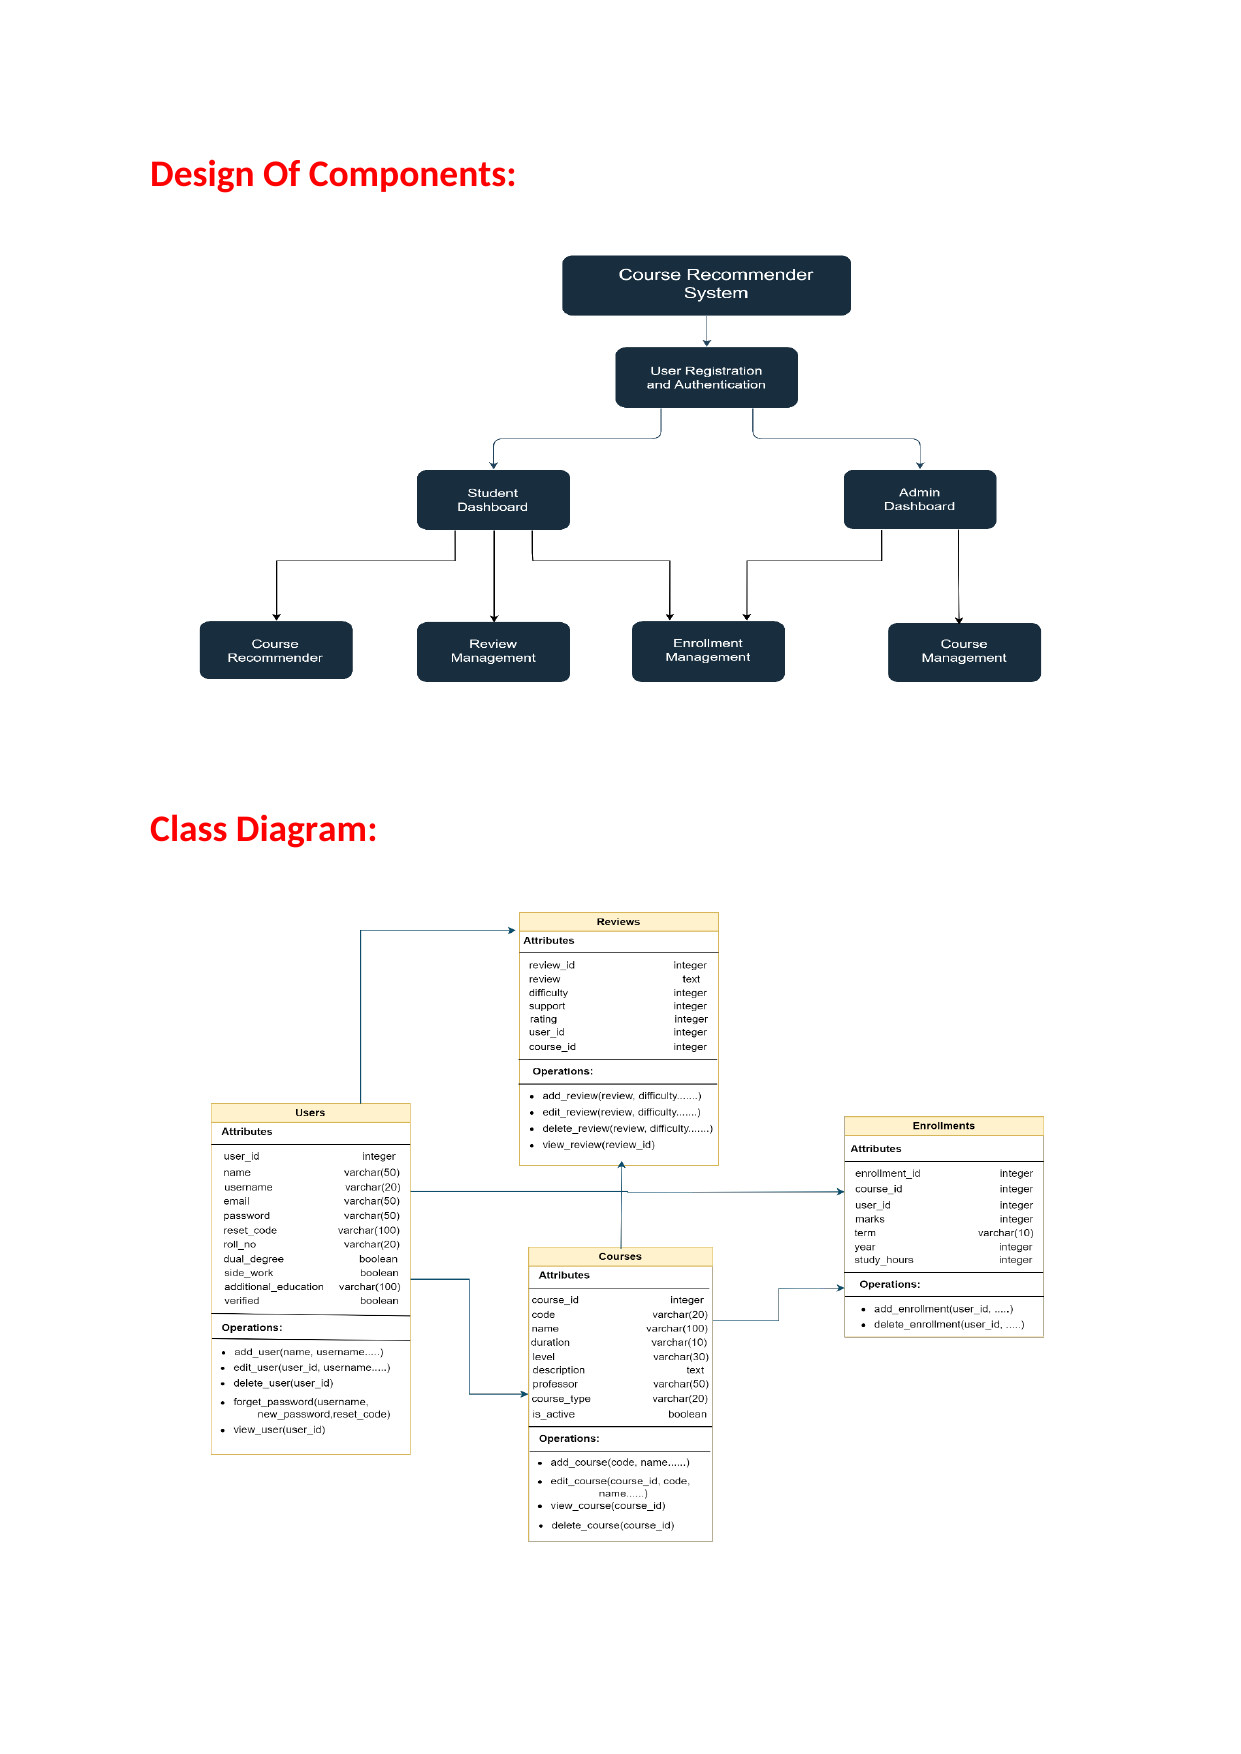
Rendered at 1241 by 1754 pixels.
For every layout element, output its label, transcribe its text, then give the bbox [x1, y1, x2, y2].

text Design Of Components: [150, 150, 1090, 196]
picture [150, 216, 1090, 721]
text Class Diagram: [150, 805, 1090, 851]
picture [150, 871, 1090, 1582]
